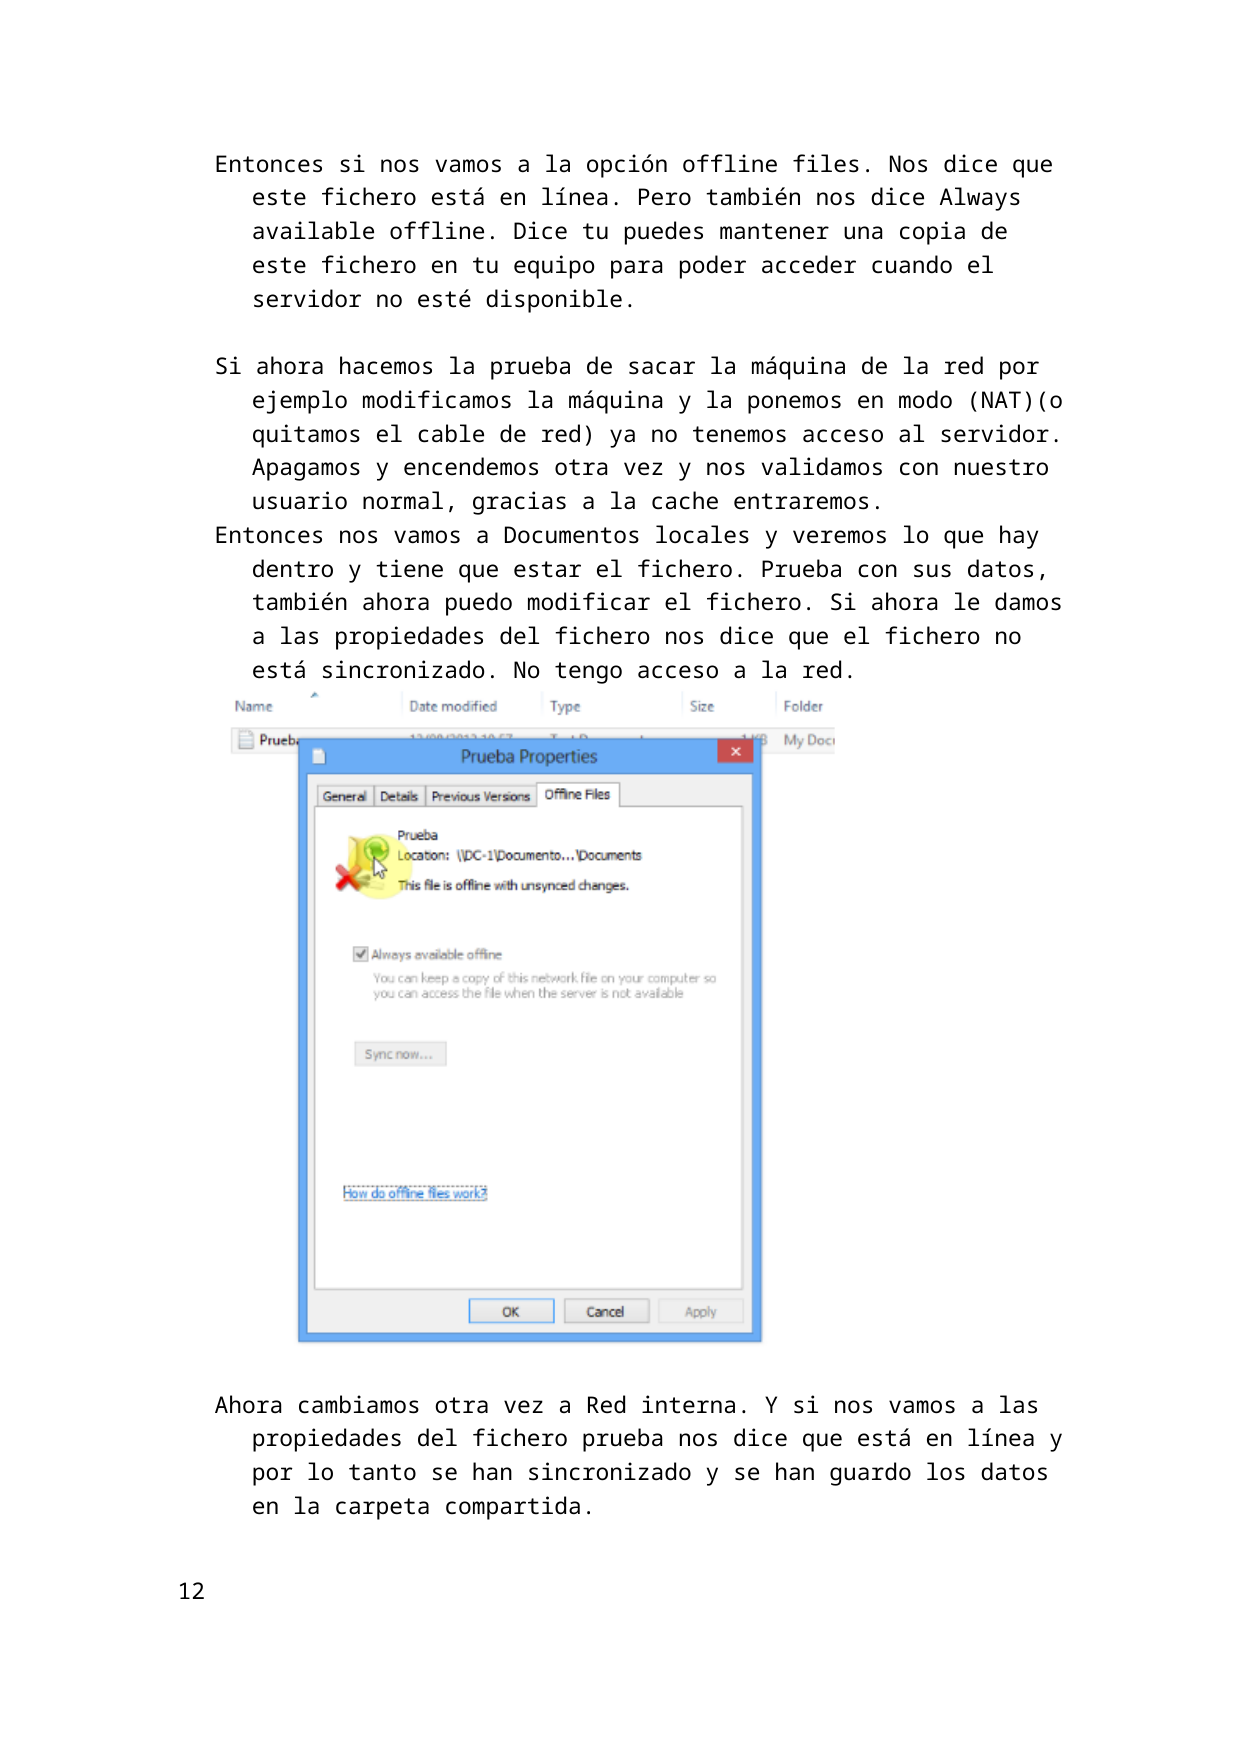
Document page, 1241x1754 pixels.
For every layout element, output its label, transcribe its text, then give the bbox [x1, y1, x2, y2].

list Entonces si nos vamos a la opción offline files. Nos dice que este fichero está en línea. Pero también nos dice Always available offline. Dice tu puedes mantener una copia de este fichero en tu equipo para poder acceder cuando el servidor no esté disponible. [214, 148, 1063, 314]
list Ahora cambiamos otra vez a Red interna. Y si nos vamos a las propiedades del fichero prueba nos dice que está en línea y por lo tanto se han sincronizado y se han guardo los datos en la carpeta compartida. [214, 1388, 1063, 1521]
picture [214, 687, 835, 1386]
list Si ahora hacemos la prueba de sacar la máquina de la red por ejemplo modificamos la máquina y la ponemos en modo (NAT)(o quitamos el cable de red) ya no tenemos acceso al servidor. Apagamos y encendemos otra vez y nos validamos con nuestro usuario normal, gracias a la cache entraremos. [214, 350, 1063, 516]
list Entonces nos vamos a Documentos locales y veremos lo que hay dentro y tiene que estar el fichero. Prueba con sus datos, también ahora puedo modificar el fichero. Si ahora le damos a las propiedades del fichero nos dice que el fichero no está sincronizado. No tengo acceso a la red. [214, 519, 1063, 685]
